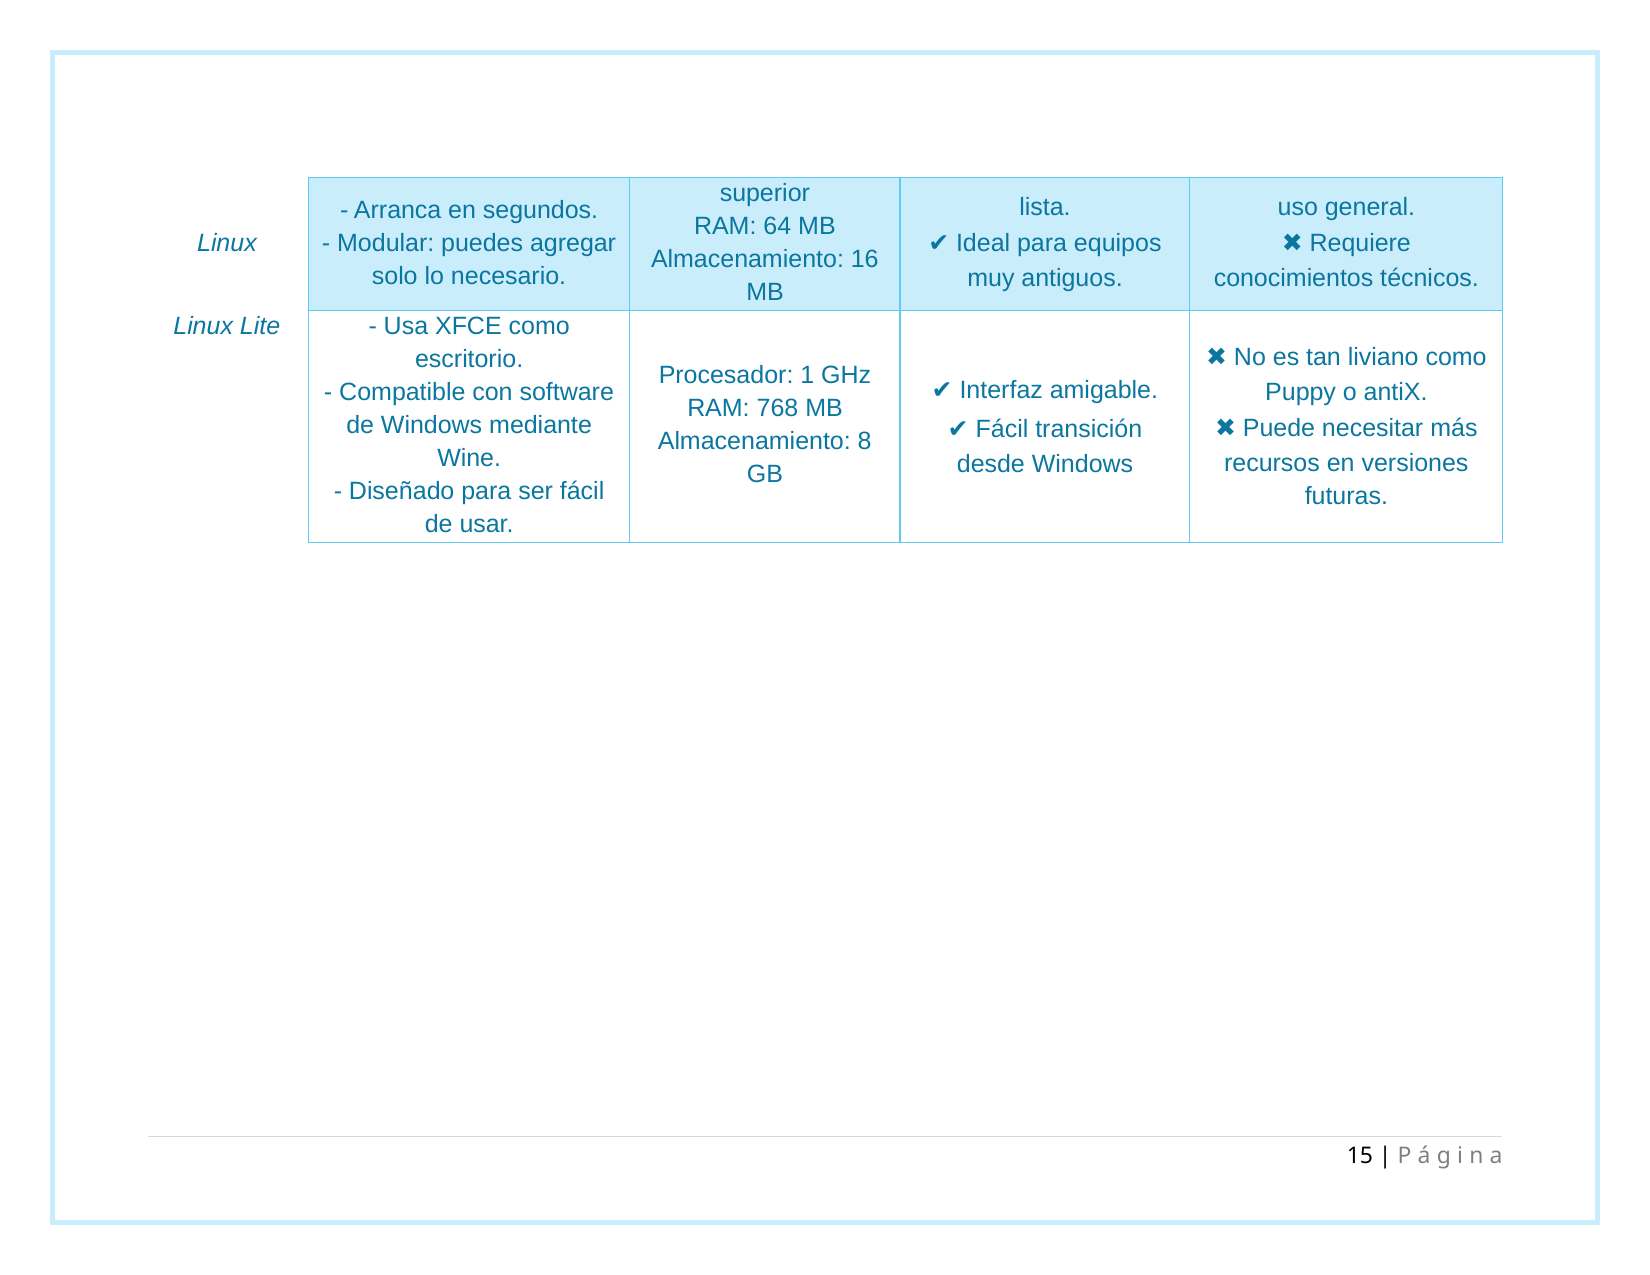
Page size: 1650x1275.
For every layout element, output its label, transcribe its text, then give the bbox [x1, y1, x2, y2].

table_cell ✔ Interfaz amigable. ✔ Fácil transición desde Windows [901, 311, 1189, 542]
table_cell Procesador: 1 GHz RAM: 768 MB Almacenamiento: 8 GB [630, 311, 899, 542]
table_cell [630, 178, 899, 310]
table_cell ✖ No es tan liviano como Puppy o antiX. ✖ Puede necesitar más recursos en versiones futuras. [1190, 311, 1502, 542]
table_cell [309, 178, 629, 310]
table_cell - Usa XFCE como escritorio. - Compatible con software de Windows mediante Wine. - Diseñado para ser fácil de usar. [309, 311, 629, 542]
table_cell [1190, 178, 1502, 310]
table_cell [901, 178, 1189, 310]
table_cell Tiny Core Linux [147, 177, 308, 310]
table_cell Linux Lite [147, 310, 308, 542]
